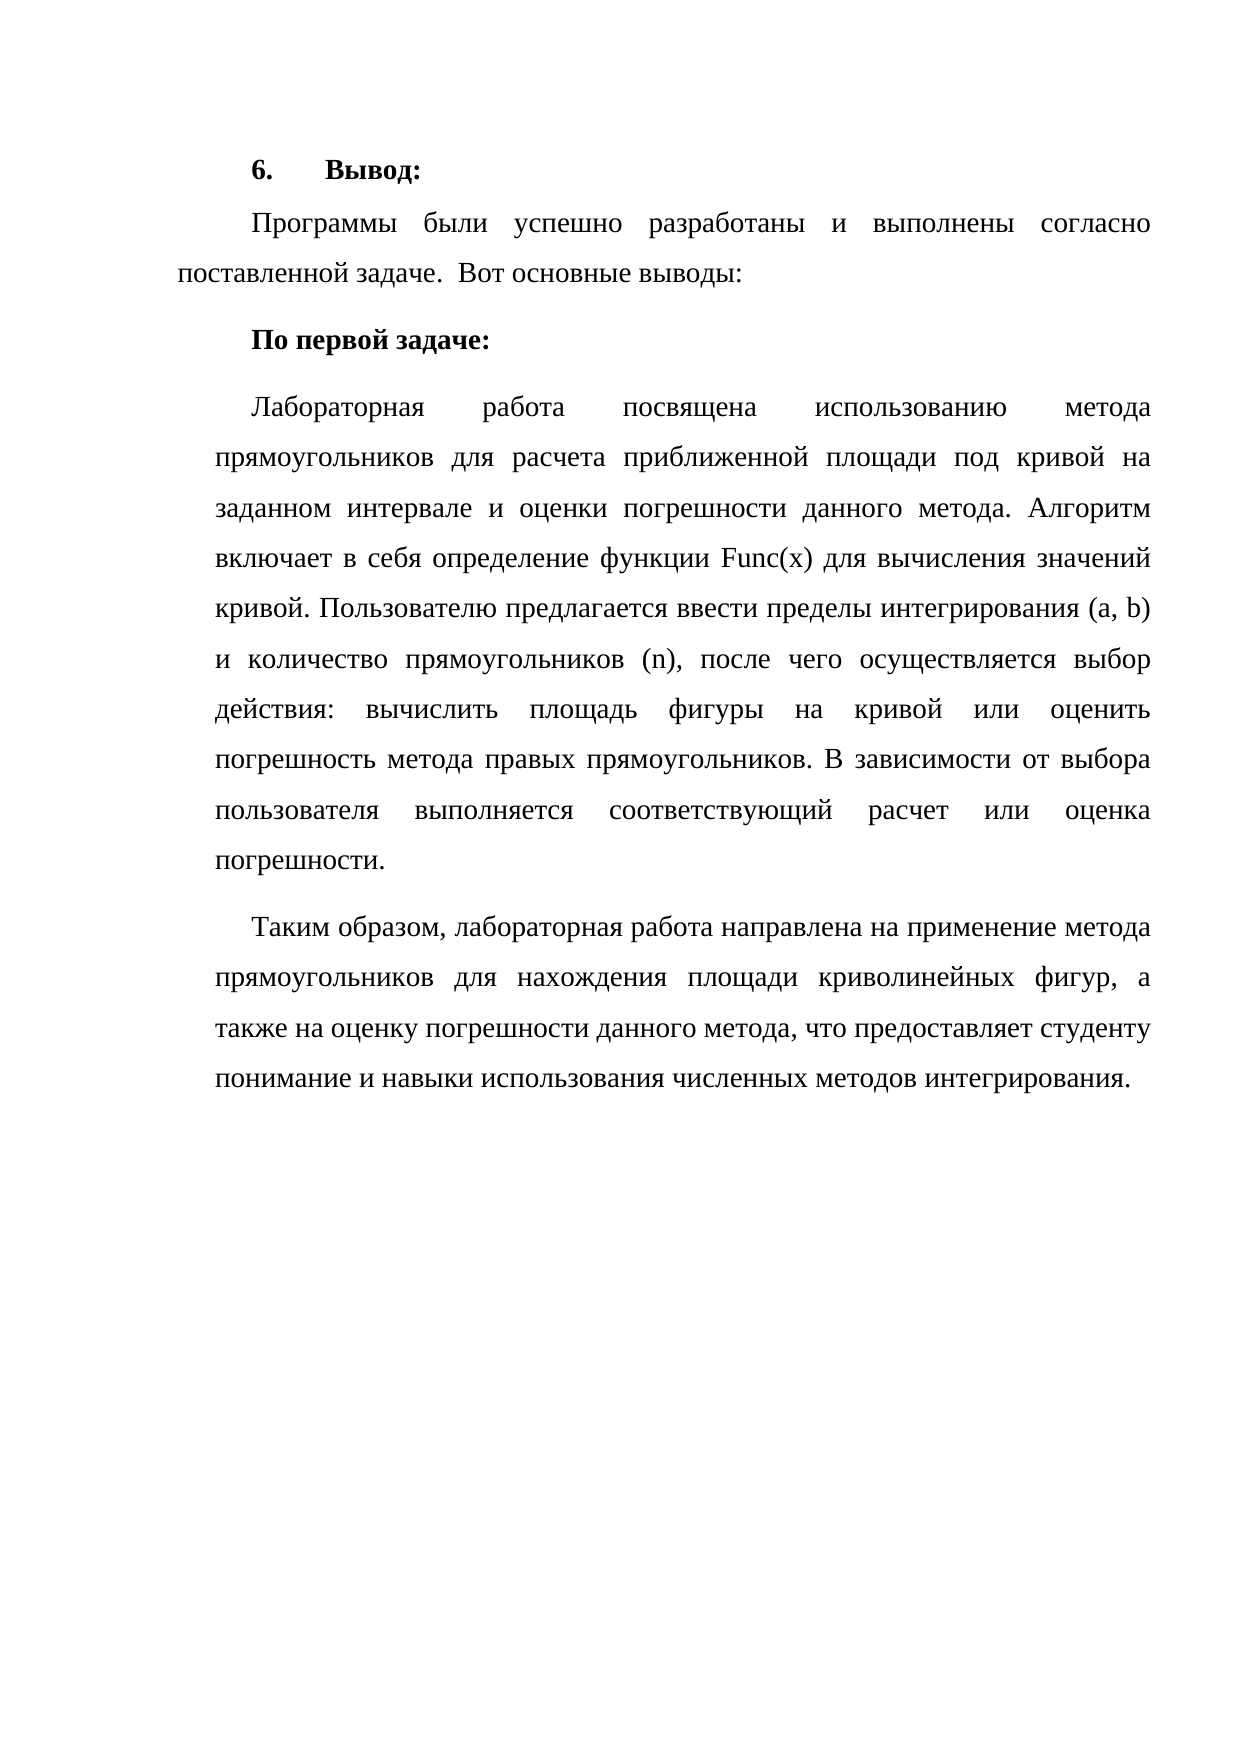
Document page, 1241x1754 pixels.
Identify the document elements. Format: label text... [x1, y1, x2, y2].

text По первой задаче: [177, 322, 1152, 356]
text Лабораторная работа посвящена использованию метода прямоугольников для расчета приближенной площади под кривой на заданном интервале и оценки погрешности данного метода. Алгоритм включает в себя определение функции Func(x) для вычисления значений кривой. Пользователю предлагается ввести пределы интегрирования (a, b) и количество прямоугольников (n), после чего осуществляется выбор действия: вычислить площадь фигуры на кривой или оценить погрешность метода правых прямоугольников. В зависимости от выбора пользователя выполняется соответствующий расчет или оценка погрешности. [215, 389, 1152, 876]
text Программы были успешно разработаны и выполнены согласно поставленной задаче. Вот основные выводы: [177, 205, 1152, 289]
text Таким образом, лабораторная работа направлена на применение метода прямоугольников для нахождения площади криволинейных фигур, а также на оценку погрешности данного метода, что предоставляет студенту понимание и навыки использования численных методов интегрирования. [215, 909, 1152, 1093]
list Вывод: [177, 152, 1152, 186]
